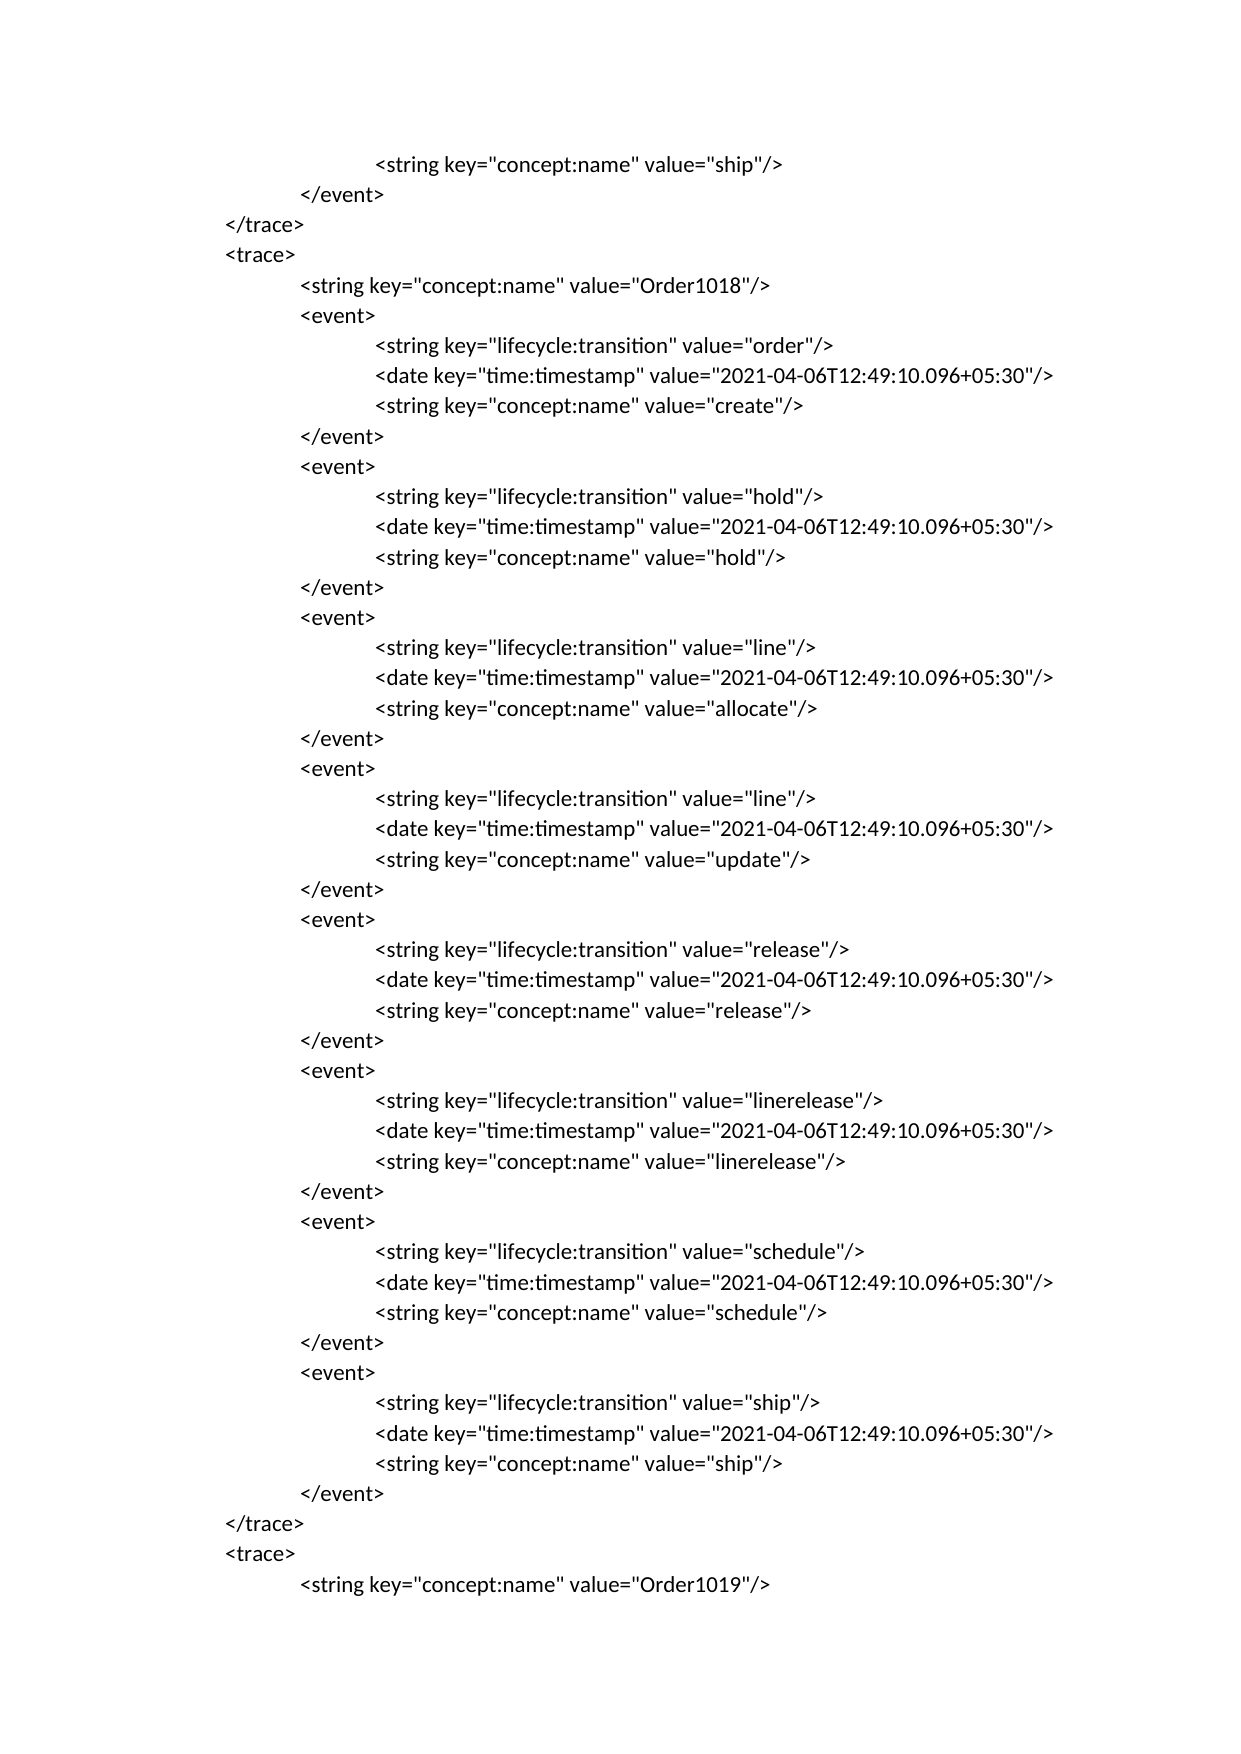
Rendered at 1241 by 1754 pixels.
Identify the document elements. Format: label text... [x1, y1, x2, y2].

text <date key="time:timestamp" value="2021-04-06T12:49:10.096+05:30"/> [150, 1419, 1090, 1447]
text <date key="time:timestamp" value="2021-04-06T12:49:10.096+05:30"/> [150, 512, 1090, 541]
text </event> [150, 1328, 1090, 1356]
text <string key="lifecycle:transition" value="line"/> [150, 784, 1090, 812]
text <string key="concept:name" value="Order1019"/> [150, 1570, 1090, 1598]
text </event> [150, 1479, 1090, 1507]
text <date key="time:timestamp" value="2021-04-06T12:49:10.096+05:30"/> [150, 814, 1090, 843]
text </trace> [150, 210, 1090, 238]
text <string key="lifecycle:transition" value="ship"/> [150, 1388, 1090, 1417]
text <event> [150, 452, 1090, 480]
text </event> [150, 1177, 1090, 1205]
text <date key="time:timestamp" value="2021-04-06T12:49:10.096+05:30"/> [150, 1117, 1090, 1145]
text </event> [150, 875, 1090, 903]
text <event> [150, 1056, 1090, 1084]
text <string key="concept:name" value="release"/> [150, 996, 1090, 1024]
text <string key="concept:name" value="allocate"/> [150, 694, 1090, 722]
text </trace> [150, 1509, 1090, 1537]
text <string key="concept:name" value="create"/> [150, 392, 1090, 420]
text <trace> [150, 241, 1090, 269]
text <event> [150, 1207, 1090, 1235]
text </event> [150, 573, 1090, 601]
text <string key="concept:name" value="update"/> [150, 845, 1090, 873]
text <string key="concept:name" value="ship"/> [150, 150, 1090, 178]
text <string key="lifecycle:transition" value="linerelease"/> [150, 1086, 1090, 1114]
text <date key="time:timestamp" value="2021-04-06T12:49:10.096+05:30"/> [150, 1268, 1090, 1296]
text <string key="concept:name" value="Order1018"/> [150, 271, 1090, 299]
text </event> [150, 1026, 1090, 1054]
text </event> [150, 180, 1090, 208]
text <string key="lifecycle:transition" value="release"/> [150, 935, 1090, 963]
text <event> [150, 1358, 1090, 1386]
text <string key="lifecycle:transition" value="order"/> [150, 331, 1090, 359]
text <date key="time:timestamp" value="2021-04-06T12:49:10.096+05:30"/> [150, 361, 1090, 389]
text <trace> [150, 1539, 1090, 1568]
text <string key="concept:name" value="ship"/> [150, 1449, 1090, 1477]
text <string key="lifecycle:transition" value="line"/> [150, 633, 1090, 661]
text <date key="time:timestamp" value="2021-04-06T12:49:10.096+05:30"/> [150, 663, 1090, 692]
text <string key="lifecycle:transition" value="schedule"/> [150, 1237, 1090, 1266]
text <string key="concept:name" value="linerelease"/> [150, 1147, 1090, 1175]
text <event> [150, 754, 1090, 782]
text <event> [150, 905, 1090, 933]
text <string key="concept:name" value="schedule"/> [150, 1298, 1090, 1326]
text </event> [150, 422, 1090, 450]
text </event> [150, 724, 1090, 752]
text <date key="time:timestamp" value="2021-04-06T12:49:10.096+05:30"/> [150, 966, 1090, 994]
text <event> [150, 301, 1090, 329]
text <string key="lifecycle:transition" value="hold"/> [150, 482, 1090, 510]
text <string key="concept:name" value="hold"/> [150, 543, 1090, 571]
text <event> [150, 603, 1090, 631]
